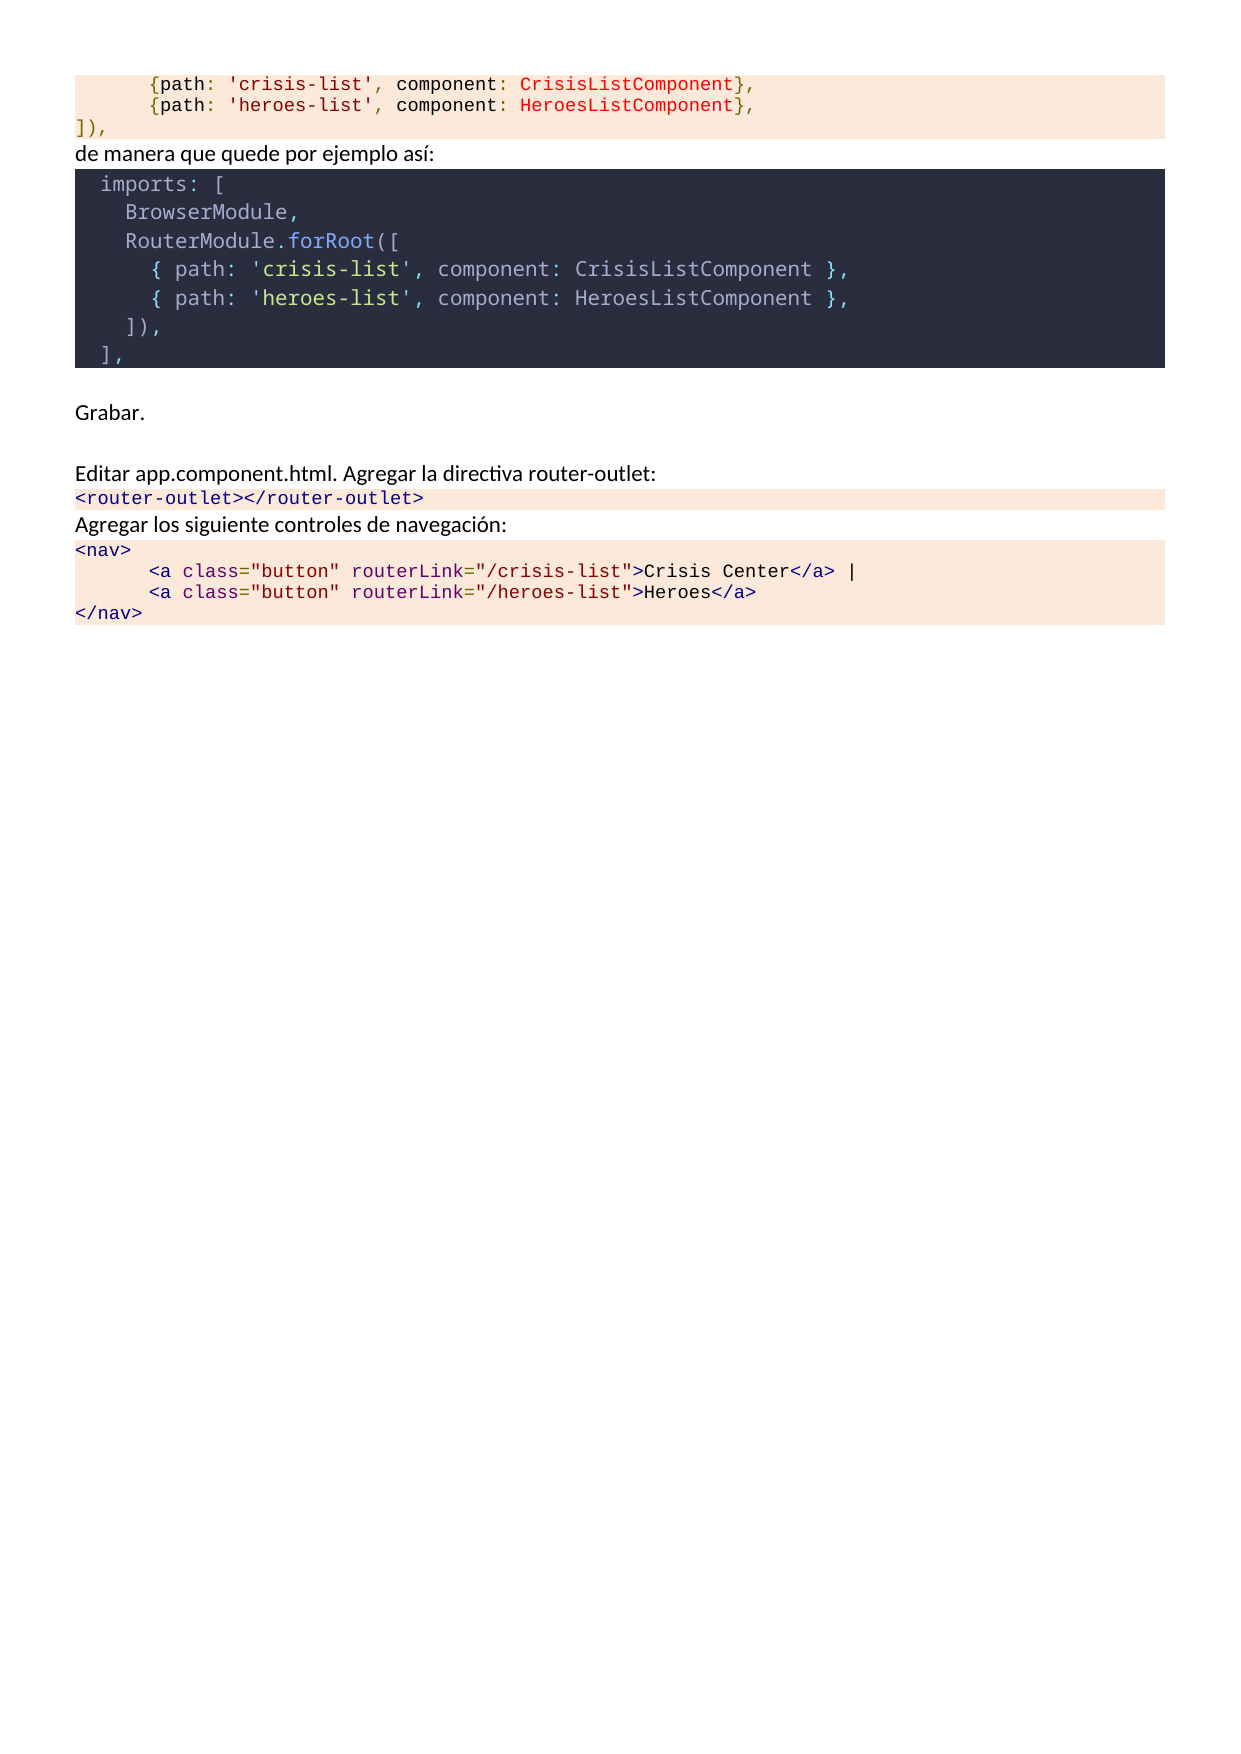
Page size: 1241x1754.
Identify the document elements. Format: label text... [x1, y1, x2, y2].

text ], [75, 339, 1165, 368]
text Grabar. [75, 398, 1165, 426]
text <a class="button" routerLink="/crisis-list">Crisis Center</a> | [75, 562, 1165, 583]
text {path: 'heroes-list', component: HeroesListComponent}, [75, 96, 1165, 117]
text RouterModule.forRoot([ [75, 226, 1165, 254]
text Agregar los siguiente controles de navegación: [75, 510, 1165, 538]
text ]), [75, 311, 1165, 339]
text <nav> [75, 540, 1165, 562]
text </nav> [75, 604, 1165, 625]
text { path: 'crisis-list', component: CrisisListComponent }, [75, 254, 1165, 283]
text {path: 'crisis-list', component: CrisisListComponent}, [75, 75, 1165, 96]
text <router-outlet></router-outlet> [75, 489, 1165, 510]
text Editar app.component.html. Agregar la directiva router-outlet: [75, 459, 1165, 487]
text ]), [75, 117, 1165, 139]
text imports: [ [75, 169, 1165, 197]
text BrowserModule, [75, 197, 1165, 226]
text <a class="button" routerLink="/heroes-list">Heroes</a> [75, 583, 1165, 604]
text de manera que quede por ejemplo así: [75, 139, 1165, 167]
text { path: 'heroes-list', component: HeroesListComponent }, [75, 283, 1165, 311]
